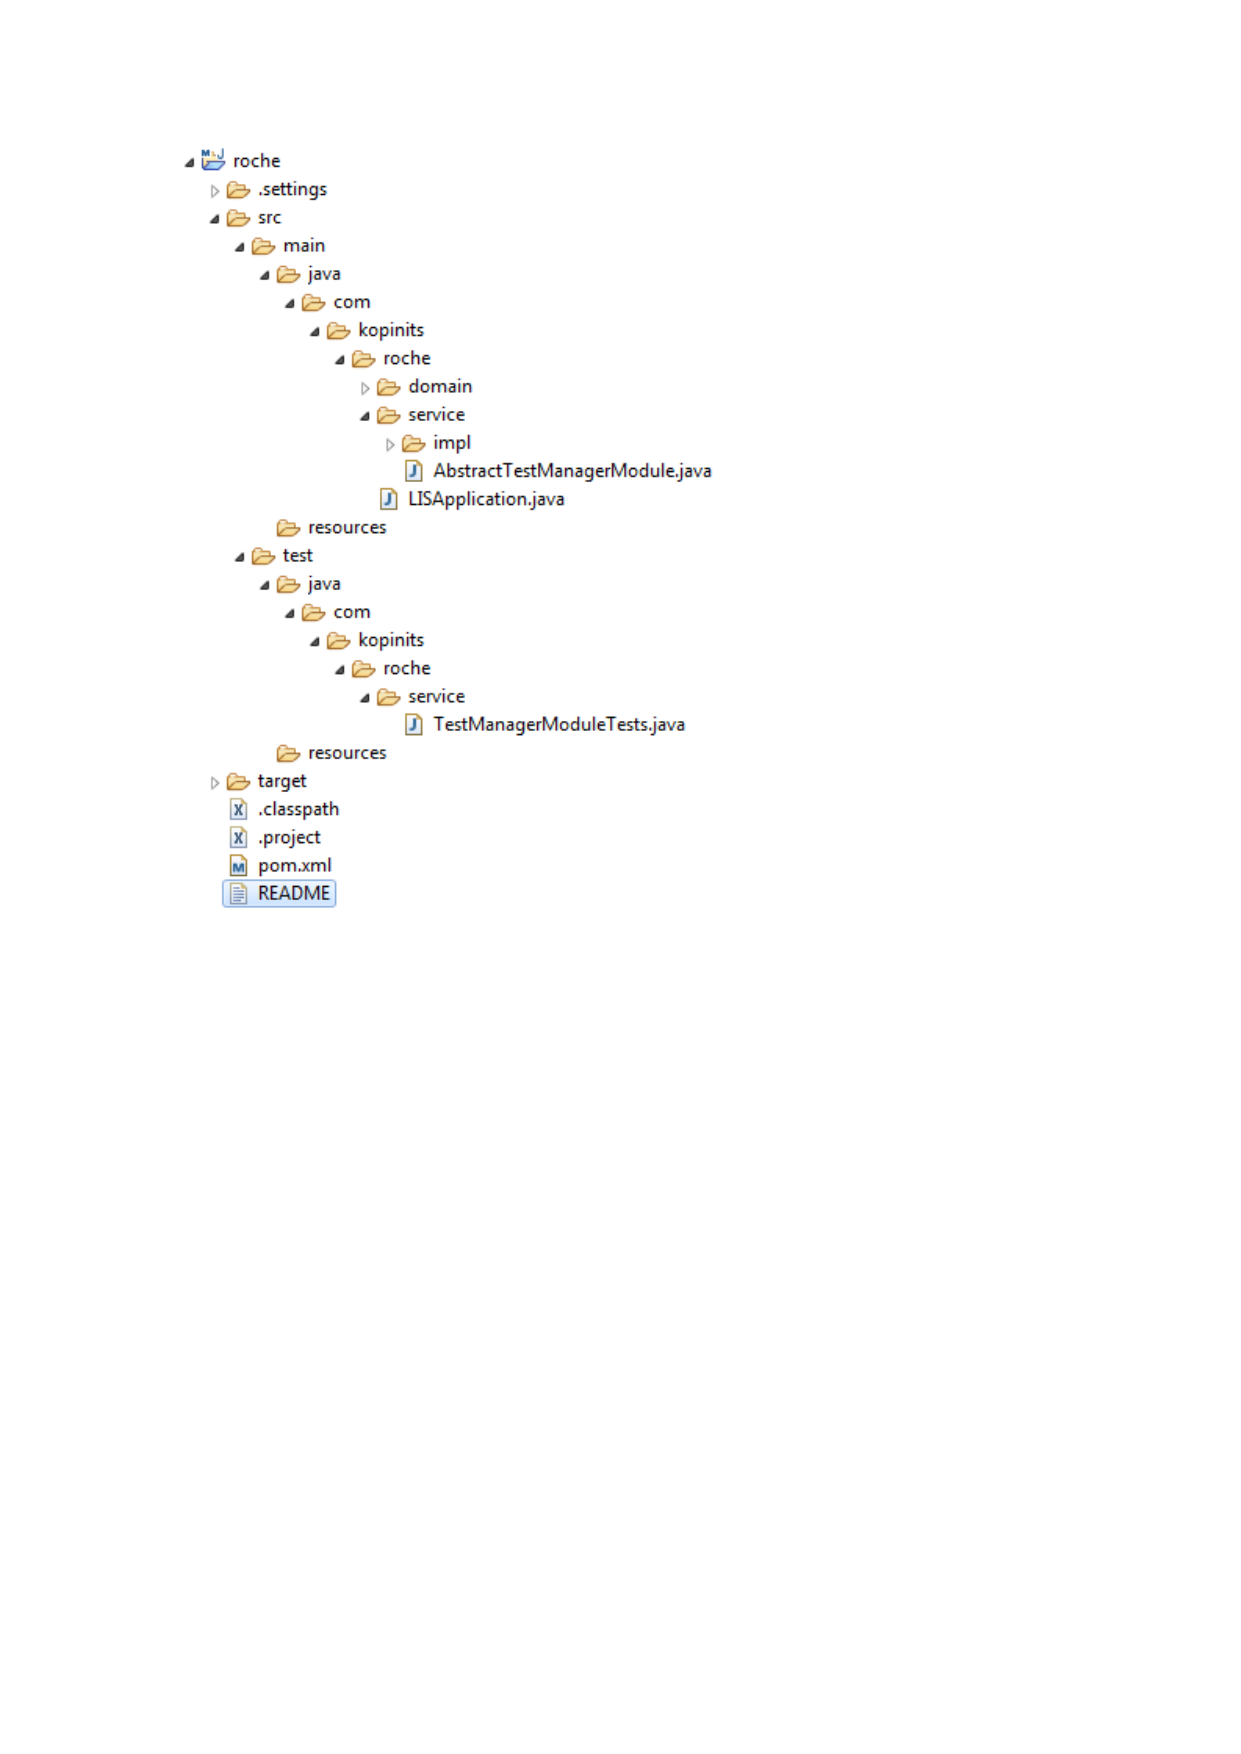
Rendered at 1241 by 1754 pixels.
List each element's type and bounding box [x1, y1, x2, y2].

picture [177, 147, 778, 911]
